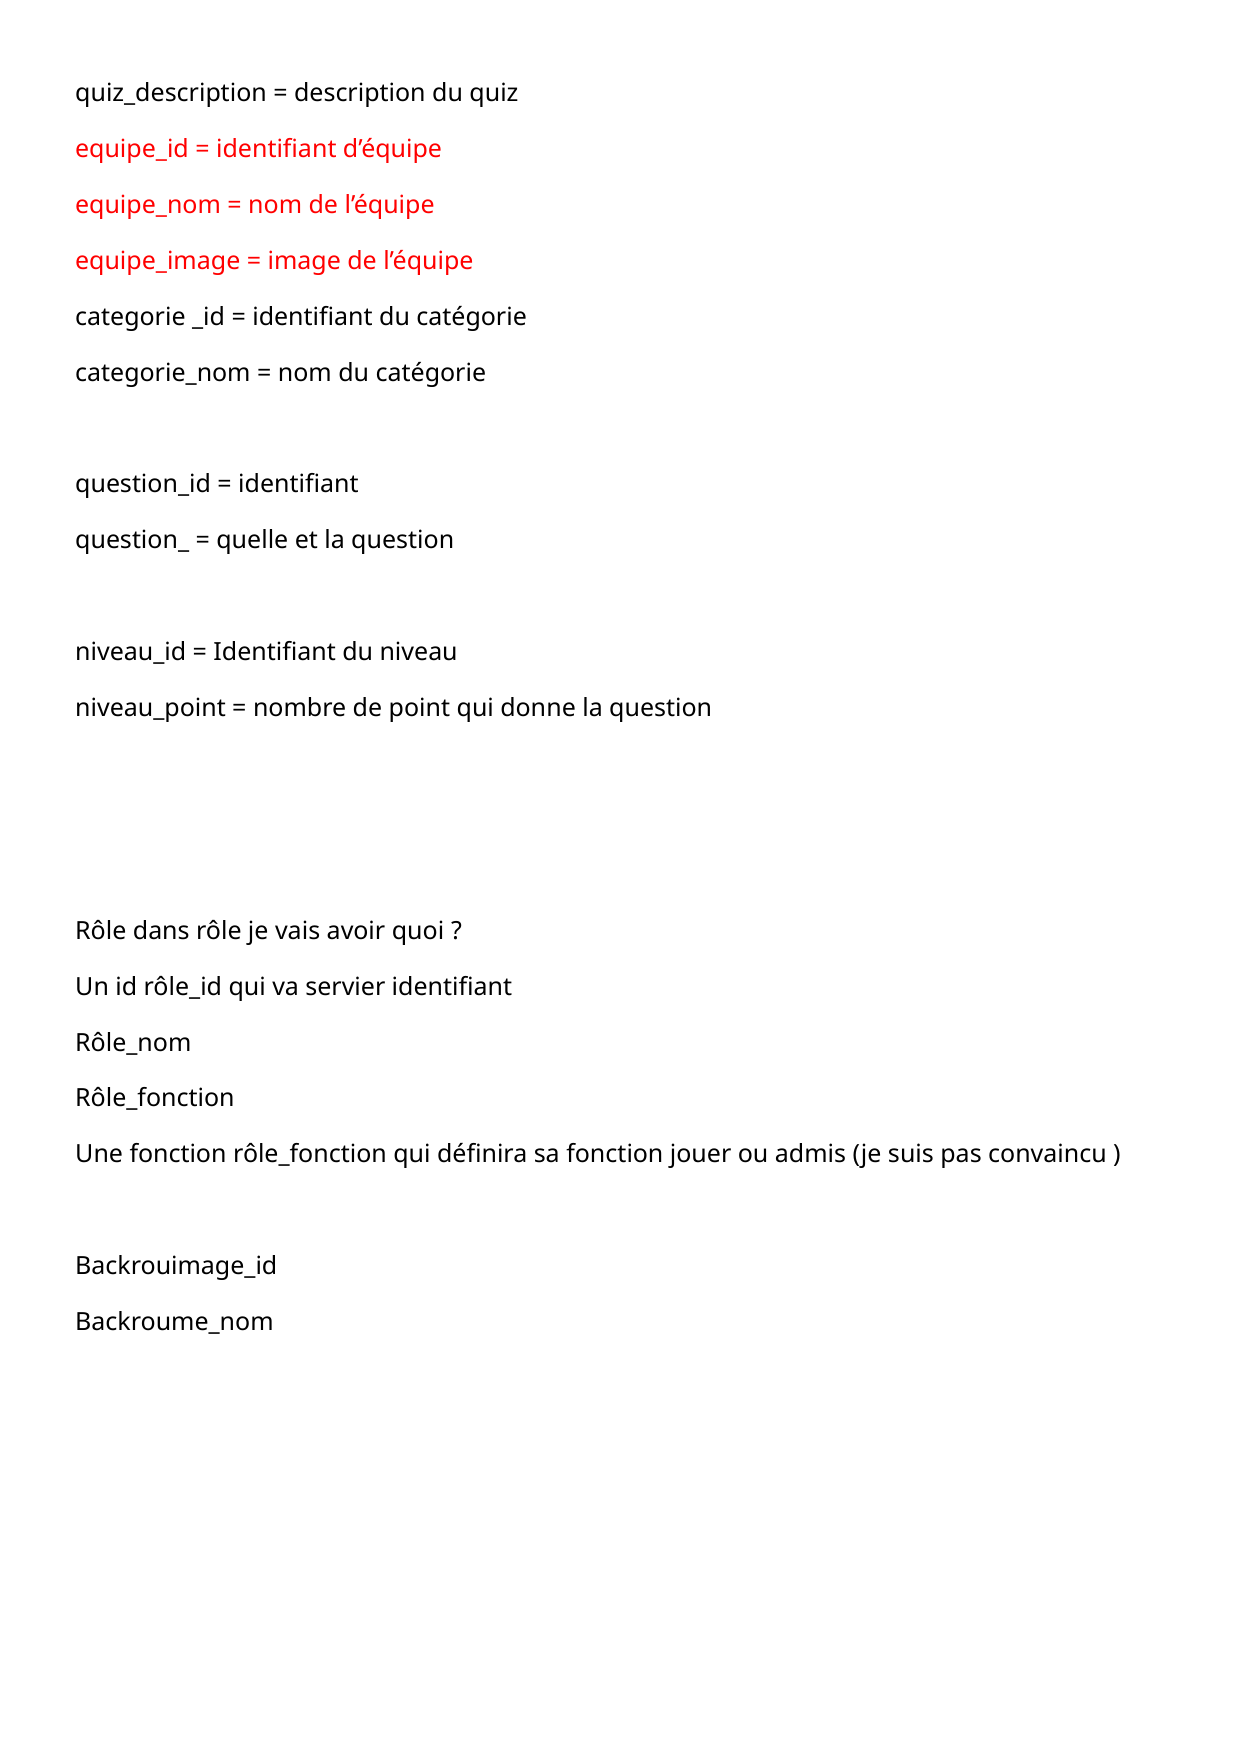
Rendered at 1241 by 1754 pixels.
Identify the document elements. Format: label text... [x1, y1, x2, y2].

text categorie_nom = nom du catégorie [75, 354, 1165, 388]
text question_ = quelle et la question [75, 522, 1165, 556]
text Backroume_nom [75, 1303, 1165, 1337]
text equipe_id = identifiant d’équipe [75, 131, 1165, 165]
text niveau_id = Identifiant du niveau [75, 633, 1165, 667]
text question_id = identifiant [75, 466, 1165, 500]
text Rôle_fonction [75, 1080, 1165, 1114]
text Un id rôle_id qui va servier identifiant [75, 968, 1165, 1002]
text quiz_description = description du quiz [75, 75, 1165, 109]
text categorie _id = identifiant du catégorie [75, 298, 1165, 332]
text Backrouimage_id [75, 1247, 1165, 1282]
text Rôle dans rôle je vais avoir quoi ? [75, 912, 1165, 947]
text equipe_nom = nom de l’équipe [75, 187, 1165, 221]
text equipe_image = image de l’équipe [75, 242, 1165, 277]
text Une fonction rôle_fonction qui définira sa fonction jouer ou admis (je suis pas convaincu ) [75, 1136, 1165, 1170]
text niveau_point = nombre de point qui donne la question [75, 689, 1165, 723]
text Rôle_nom [75, 1024, 1165, 1058]
